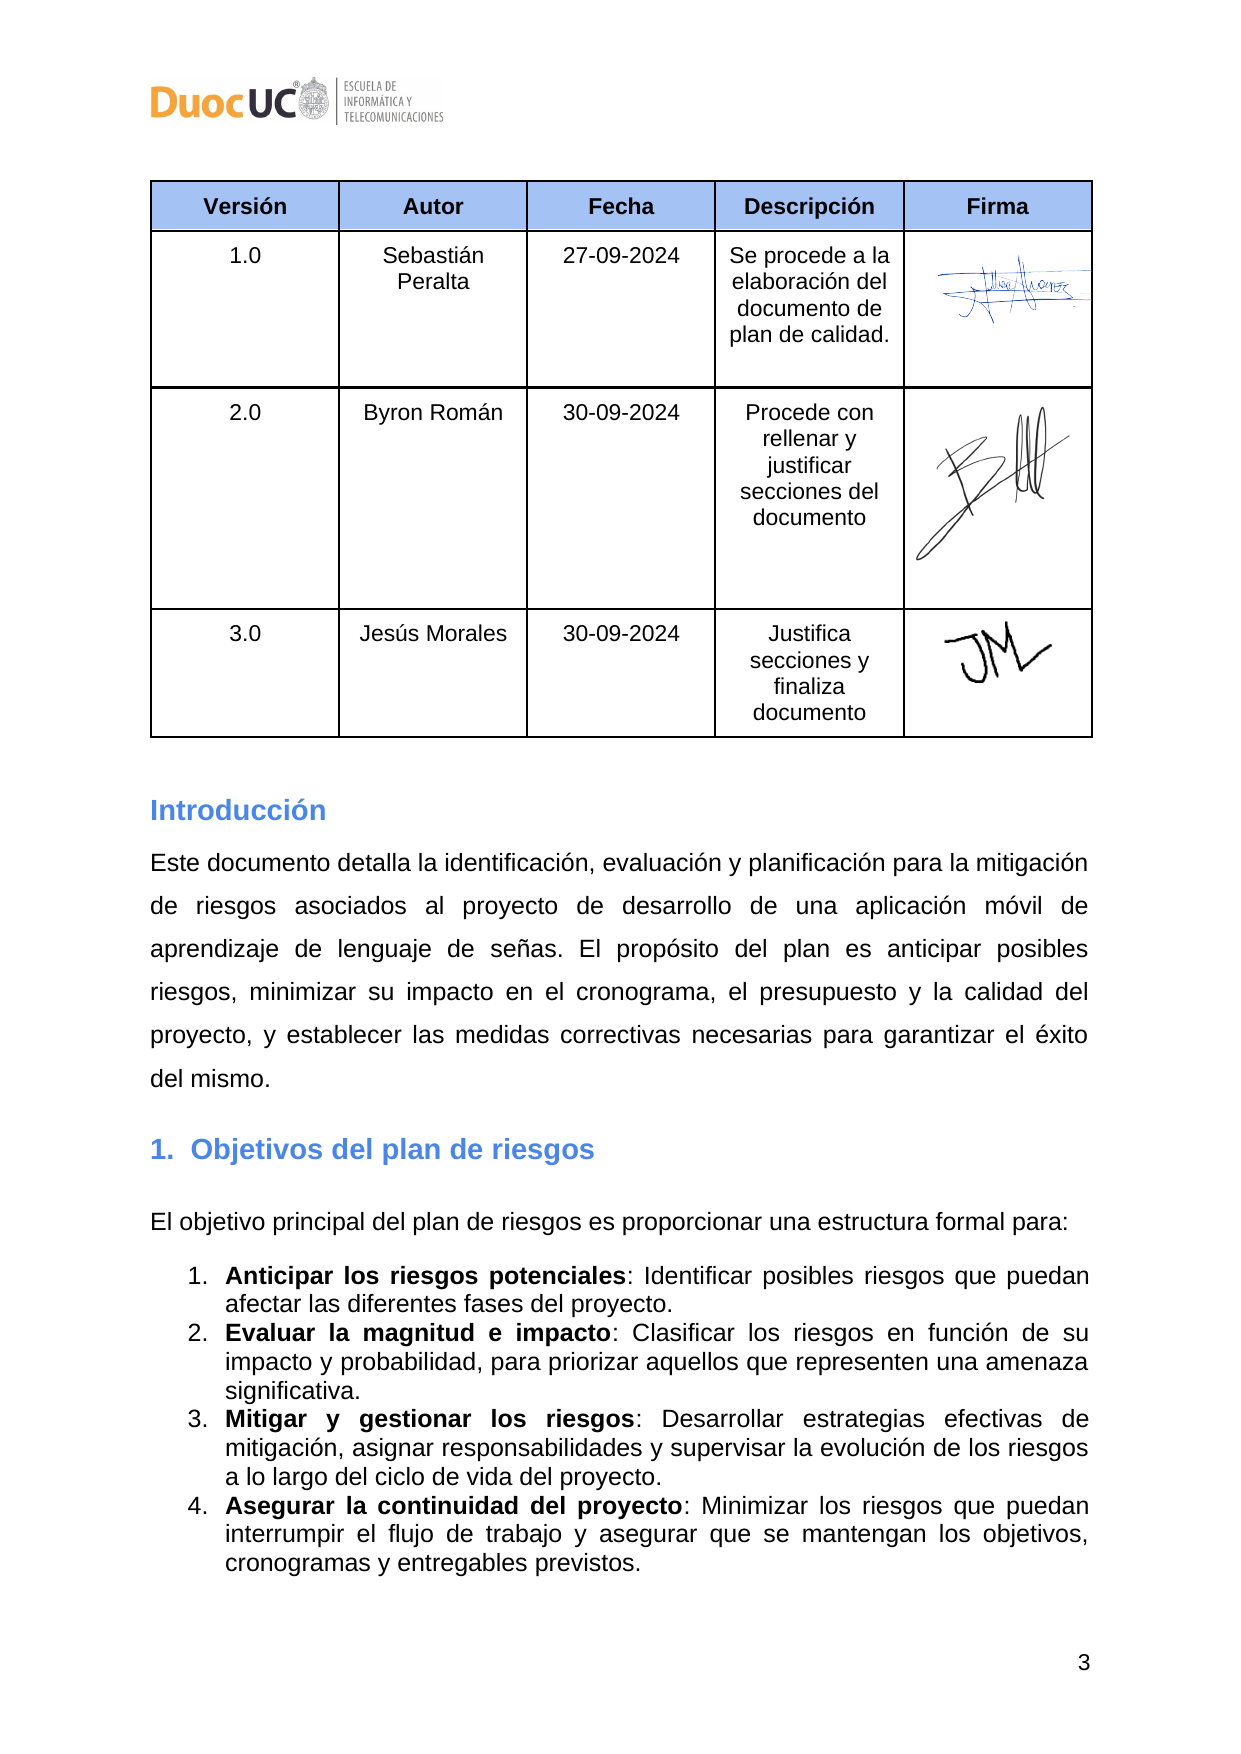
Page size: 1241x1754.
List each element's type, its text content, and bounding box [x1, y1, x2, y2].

table_cell 30-09-2024 [528, 389, 714, 608]
table_cell 2.0 [152, 389, 338, 608]
picture [940, 620, 1055, 684]
table_cell 3.0 [152, 610, 338, 736]
table_header Descripción [716, 182, 903, 229]
subtitle 1. Objetivos del plan de riesgos [150, 1132, 1090, 1165]
table_cell Byron Román [340, 389, 526, 608]
table_cell 1.0 [152, 232, 338, 386]
table_cell Jesús Morales [340, 610, 526, 736]
table_cell Procede con rellenar y justificar secciones del documento [716, 389, 903, 608]
list Evaluar la magnitud e impacto: Clasificar los riesgos en función de su impacto y probabilidad, para priorizar aquellos que representen una amenaza significativa. [187, 1318, 1090, 1404]
table_cell [905, 610, 1091, 736]
table_cell Justifica secciones y finaliza documento [716, 610, 903, 736]
table_header Autor [340, 182, 526, 229]
list Mitigar y gestionar los riesgos: Desarrollar estrategias efectivas de mitigación, asignar responsabilidades y supervisar la evolución de los riesgos a lo largo del ciclo de vida del proyecto. [187, 1404, 1090, 1491]
list Anticipar los riesgos potenciales: Identificar posibles riesgos que puedan afectar las diferentes fases del proyecto. [187, 1261, 1090, 1318]
table_cell 27-09-2024 [528, 232, 714, 386]
table_cell Se procede a la elaboración del documento de plan de calidad. [716, 232, 903, 386]
table_cell Sebastián Peralta [340, 232, 526, 386]
picture [913, 398, 1080, 564]
text Este documento detalla la identificación, evaluación y planificación para la mitigación de riesgos asociados al proyecto de desarrollo de una aplicación móvil de aprendizaje de lenguaje de señas. El propósito del plan es anticipar posibles riesgos, minimizar su impacto en el cronograma, el presupuesto y la calidad del proyecto, y establecer las medidas correctivas necesarias para garantizar el éxito del mismo. [150, 848, 1090, 1092]
table_header Versión [152, 182, 338, 229]
table_header Firma [905, 182, 1091, 229]
table_cell [905, 389, 1091, 608]
picture [150, 75, 444, 125]
subtitle Introducción [150, 793, 1090, 827]
table_cell [905, 232, 1091, 386]
picture [913, 242, 1092, 342]
list Asegurar la continuidad del proyecto: Minimizar los riesgos que puedan interrumpir el flujo de trabajo y asegurar que se mantengan los objetivos, cronogramas y entregables previstos. [187, 1491, 1090, 1577]
text El objetivo principal del plan de riesgos es proporcionar una estructura formal para: [150, 1207, 1090, 1236]
table_header Fecha [528, 182, 714, 229]
table_cell 30-09-2024 [528, 610, 714, 736]
